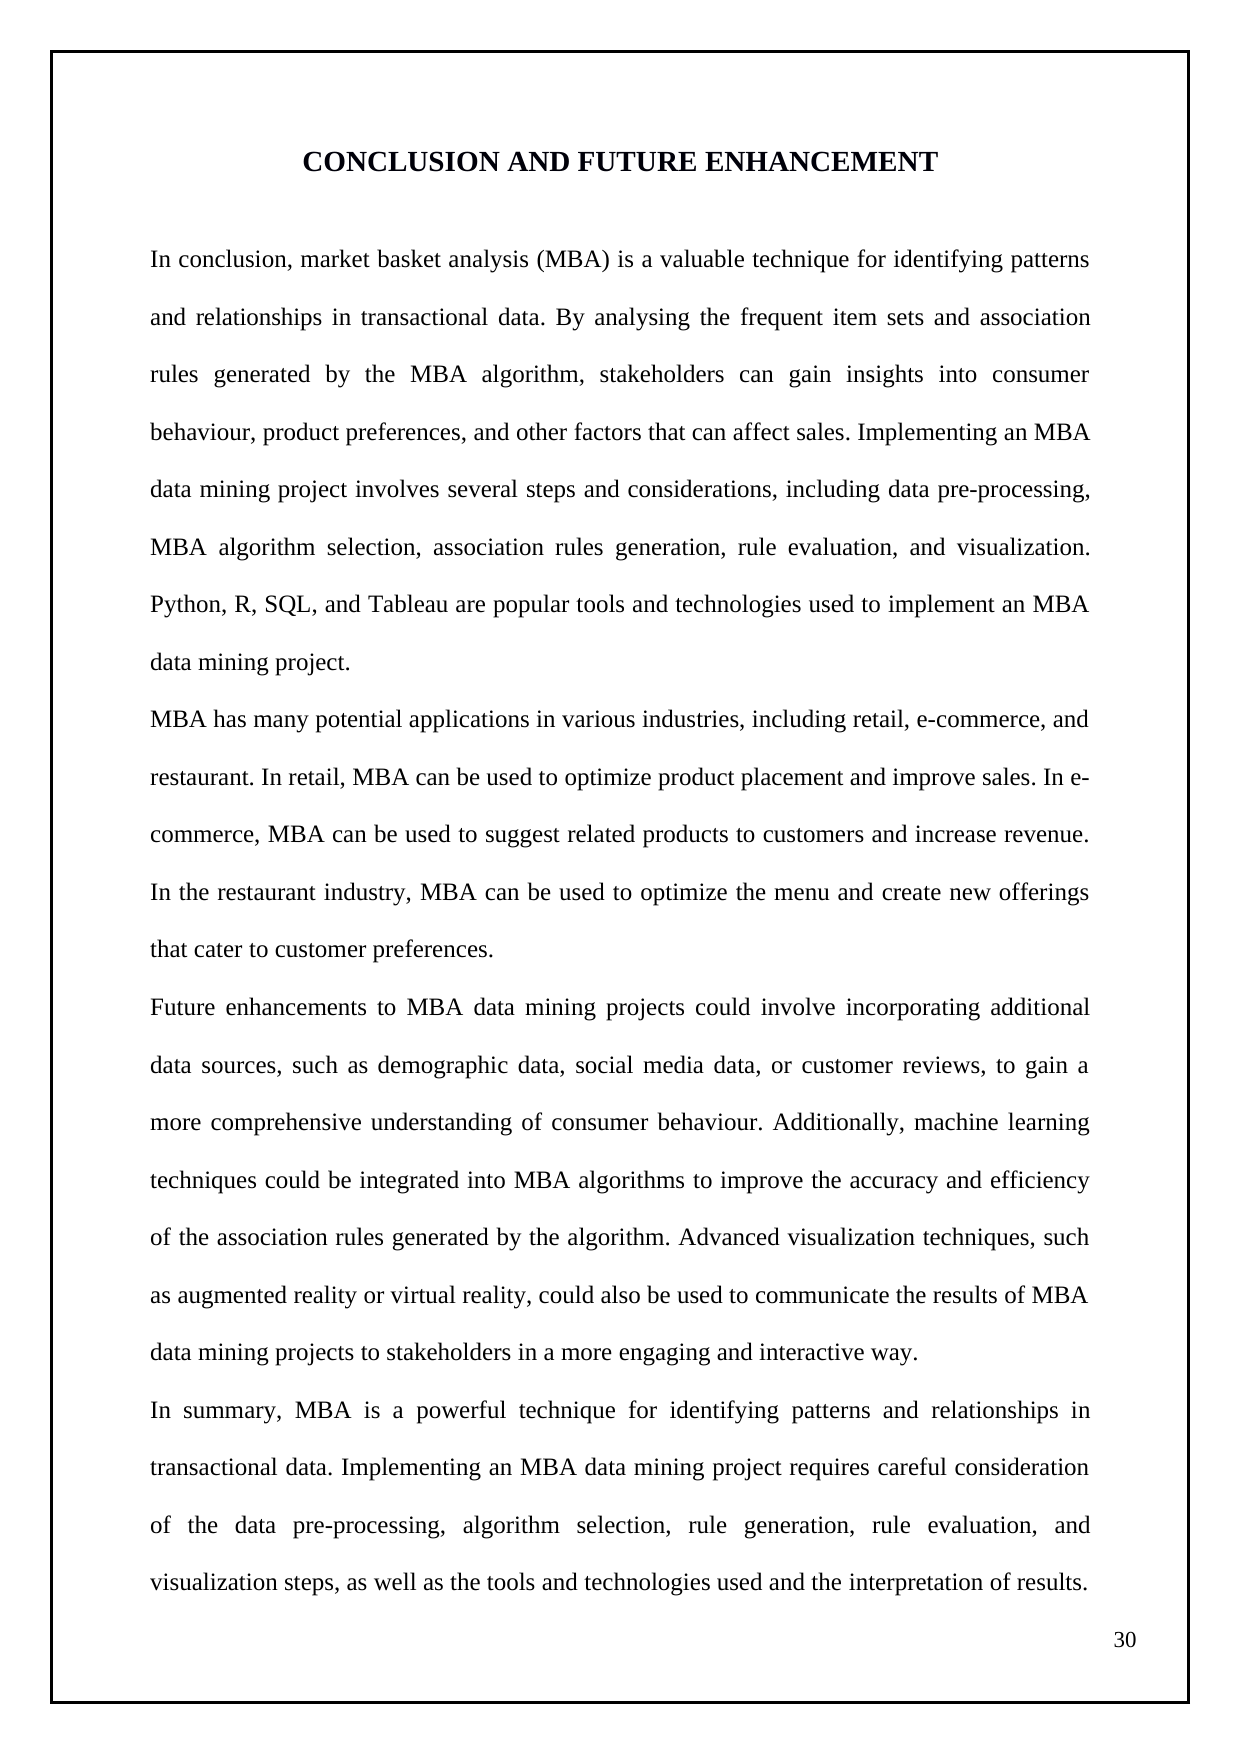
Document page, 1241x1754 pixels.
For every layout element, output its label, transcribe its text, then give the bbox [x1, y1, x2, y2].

text In conclusion, market basket analysis (MBA) is a valuable technique for identifying patterns and relationships in transactional data. By analysing the frequent item sets and association rules generated by the MBA algorithm, stakeholders can gain insights into consumer behaviour, product preferences, and other factors that can affect sales. Implementing an MBA data mining project involves several steps and considerations, including data pre-processing, MBA algorithm selection, association rules generation, rule evaluation, and visualization. Python, R, SQL, and Tableau are popular tools and technologies used to implement an MBA data mining project. [150, 244, 1091, 676]
text MBA has many potential applications in various industries, including retail, e-commerce, and restaurant. In retail, MBA can be used to optimize product placement and improve sales. In e- commerce, MBA can be used to suggest related products to customers and increase revenue. In the restaurant industry, MBA can be used to optimize the menu and create new offerings that cater to customer preferences. [150, 704, 1090, 963]
text In summary, MBA is a powerful technique for identifying patterns and relationships in transactional data. Implementing an MBA data mining project requires careful consideration of the data pre-processing, algorithm selection, rule generation, rule evaluation, and visualization steps, as well as the tools and technologies used and the interpretation of results. [150, 1395, 1090, 1596]
text Future enhancements to MBA data mining projects could involve incorporating additional data sources, such as demographic data, social media data, or customer reviews, to gain a more comprehensive understanding of consumer behaviour. Additionally, machine learning techniques could be integrated into MBA algorithms to improve the accuracy and efficiency of the association rules generated by the algorithm. Advanced visualization techniques, such as augmented reality or virtual reality, could also be used to communicate the results of MBA data mining projects to stakeholders in a more engaging and interactive way. [150, 992, 1090, 1366]
subtitle CONCLUSION AND FUTURE ENHANCEMENT [301, 144, 939, 177]
